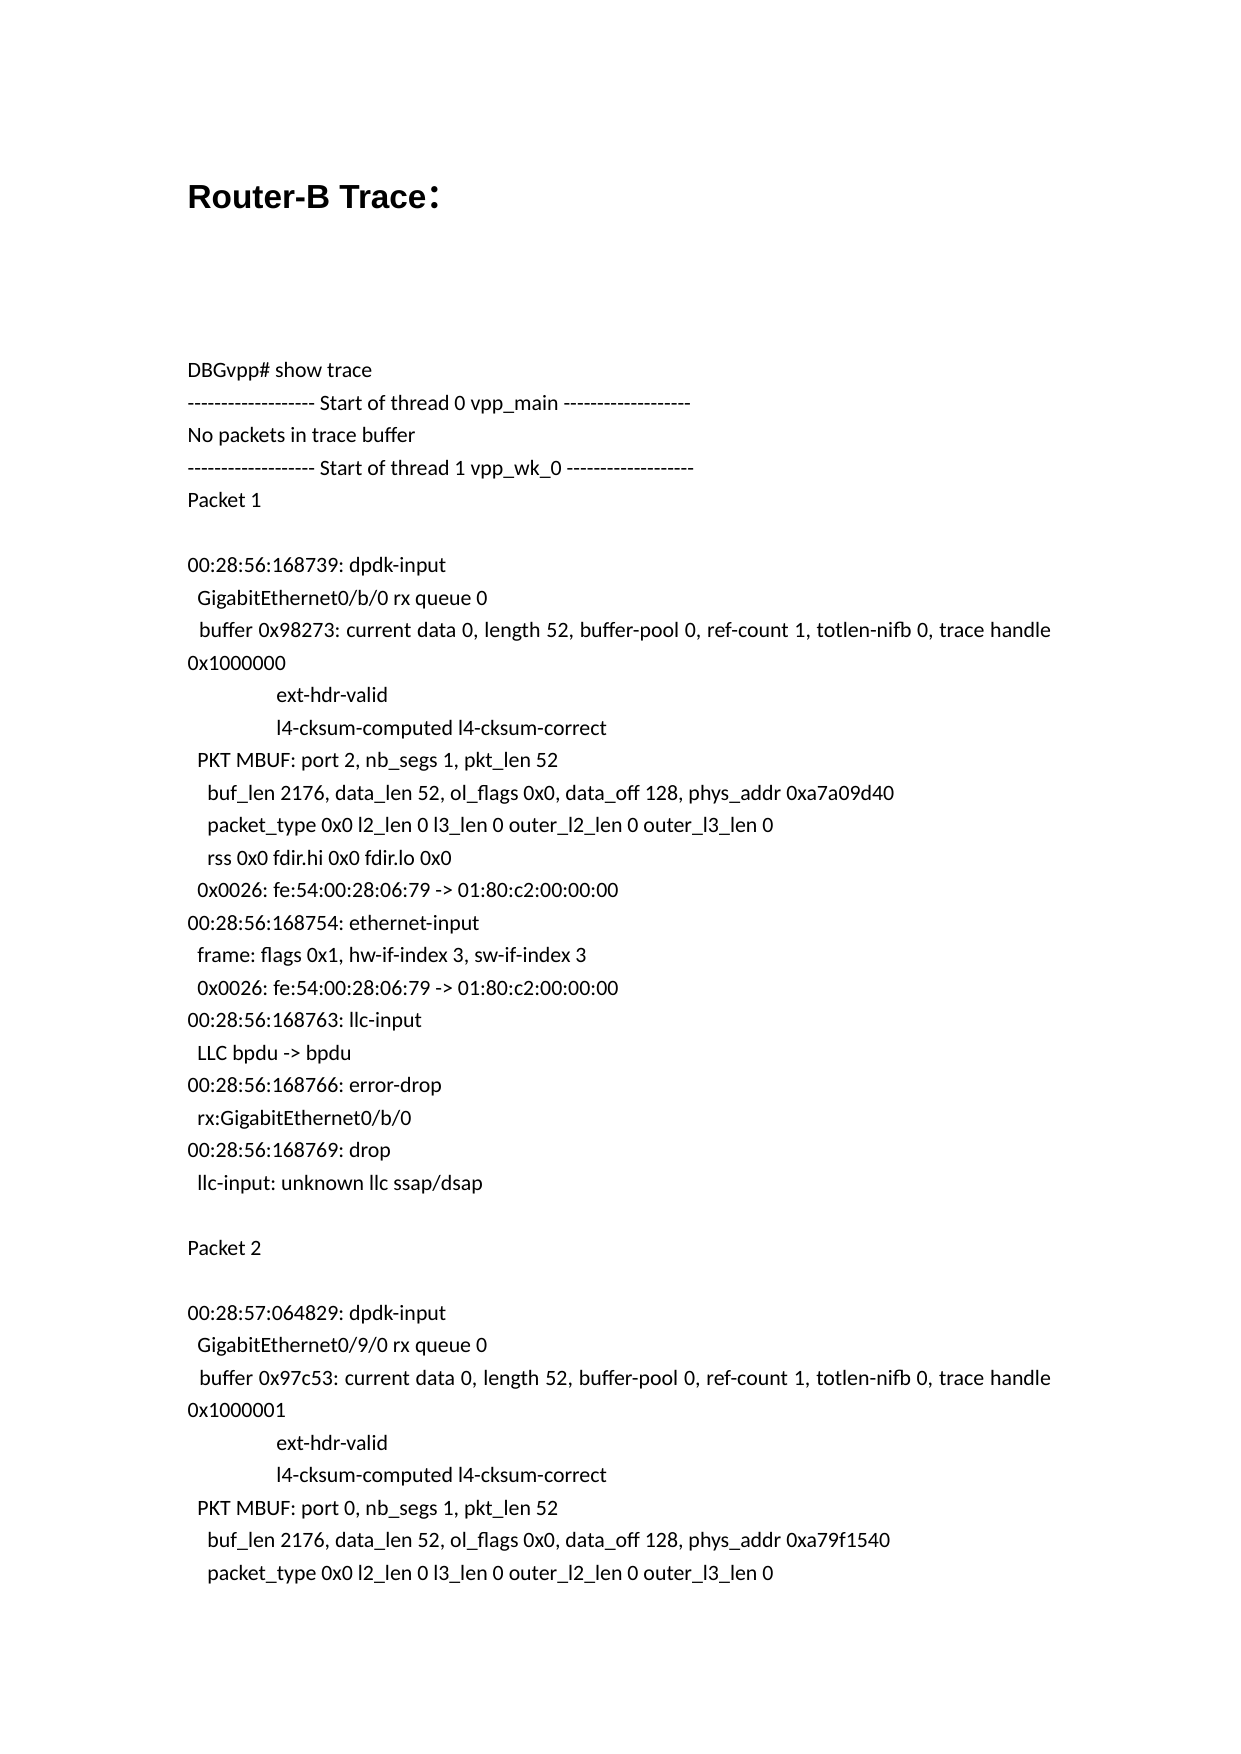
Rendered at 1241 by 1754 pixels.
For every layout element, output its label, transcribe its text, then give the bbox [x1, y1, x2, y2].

text frame: flags 0x1, hw-if-index 3, sw-if-index 3 [187, 939, 1053, 971]
text LLC bpdu -> bpdu [187, 1036, 1053, 1069]
text GigabitEthernet0/9/0 rx queue 0 [187, 1329, 1053, 1361]
text packet_type 0x0 l2_len 0 l3_len 0 outer_l2_len 0 outer_l3_len 0 [187, 809, 1053, 841]
text 00:28:56:168754: ethernet-input [187, 906, 1053, 939]
text GigabitEthernet0/b/0 rx queue 0 [187, 581, 1053, 614]
text l4-cksum-computed l4-cksum-correct [187, 711, 1053, 744]
text PKT MBUF: port 2, nb_segs 1, pkt_len 52 [187, 744, 1053, 776]
text 00:28:56:168739: dpdk-input [187, 549, 1053, 581]
text 0x0026: fe:54:00:28:06:79 -> 01:80:c2:00:00:00 [187, 971, 1053, 1004]
text ------------------- Start of thread 1 vpp_wk_0 ------------------- [187, 451, 1053, 484]
text 0x0026: fe:54:00:28:06:79 -> 01:80:c2:00:00:00 [187, 874, 1053, 906]
text llc-input: unknown llc ssap/dsap [187, 1166, 1053, 1199]
text ------------------- Start of thread 0 vpp_main ------------------- [187, 386, 1053, 419]
text rx:GigabitEthernet0/b/0 [187, 1101, 1053, 1134]
text l4-cksum-computed l4-cksum-correct [187, 1459, 1053, 1491]
text 00:28:56:168766: error-drop [187, 1069, 1053, 1101]
text buf_len 2176, data_len 52, ol_flags 0x0, data_off 128, phys_addr 0xa7a09d40 [187, 776, 1053, 809]
text buf_len 2176, data_len 52, ol_flags 0x0, data_off 128, phys_addr 0xa79f1540 [187, 1524, 1053, 1556]
subtitle Router-B Trace： [187, 162, 1053, 227]
text Packet 2 [187, 1231, 1053, 1264]
text buffer 0x97c53: current data 0, length 52, buffer-pool 0, ref-count 1, totlen-nifb 0, trace handle 0x1000001 [187, 1361, 1053, 1426]
text rss 0x0 fdir.hi 0x0 fdir.lo 0x0 [187, 841, 1053, 874]
text 00:28:56:168763: llc-input [187, 1004, 1053, 1036]
text Packet 1 [187, 484, 1053, 516]
text PKT MBUF: port 0, nb_segs 1, pkt_len 52 [187, 1491, 1053, 1524]
text packet_type 0x0 l2_len 0 l3_len 0 outer_l2_len 0 outer_l3_len 0 [187, 1556, 1053, 1589]
text buffer 0x98273: current data 0, length 52, buffer-pool 0, ref-count 1, totlen-nifb 0, trace handle 0x1000000 [187, 614, 1053, 679]
text 00:28:57:064829: dpdk-input [187, 1296, 1053, 1329]
text 00:28:56:168769: drop [187, 1134, 1053, 1166]
text ext-hdr-valid [187, 679, 1053, 711]
text ext-hdr-valid [187, 1426, 1053, 1459]
text No packets in trace buffer [187, 419, 1053, 451]
text DBGvpp# show trace [187, 354, 1053, 386]
